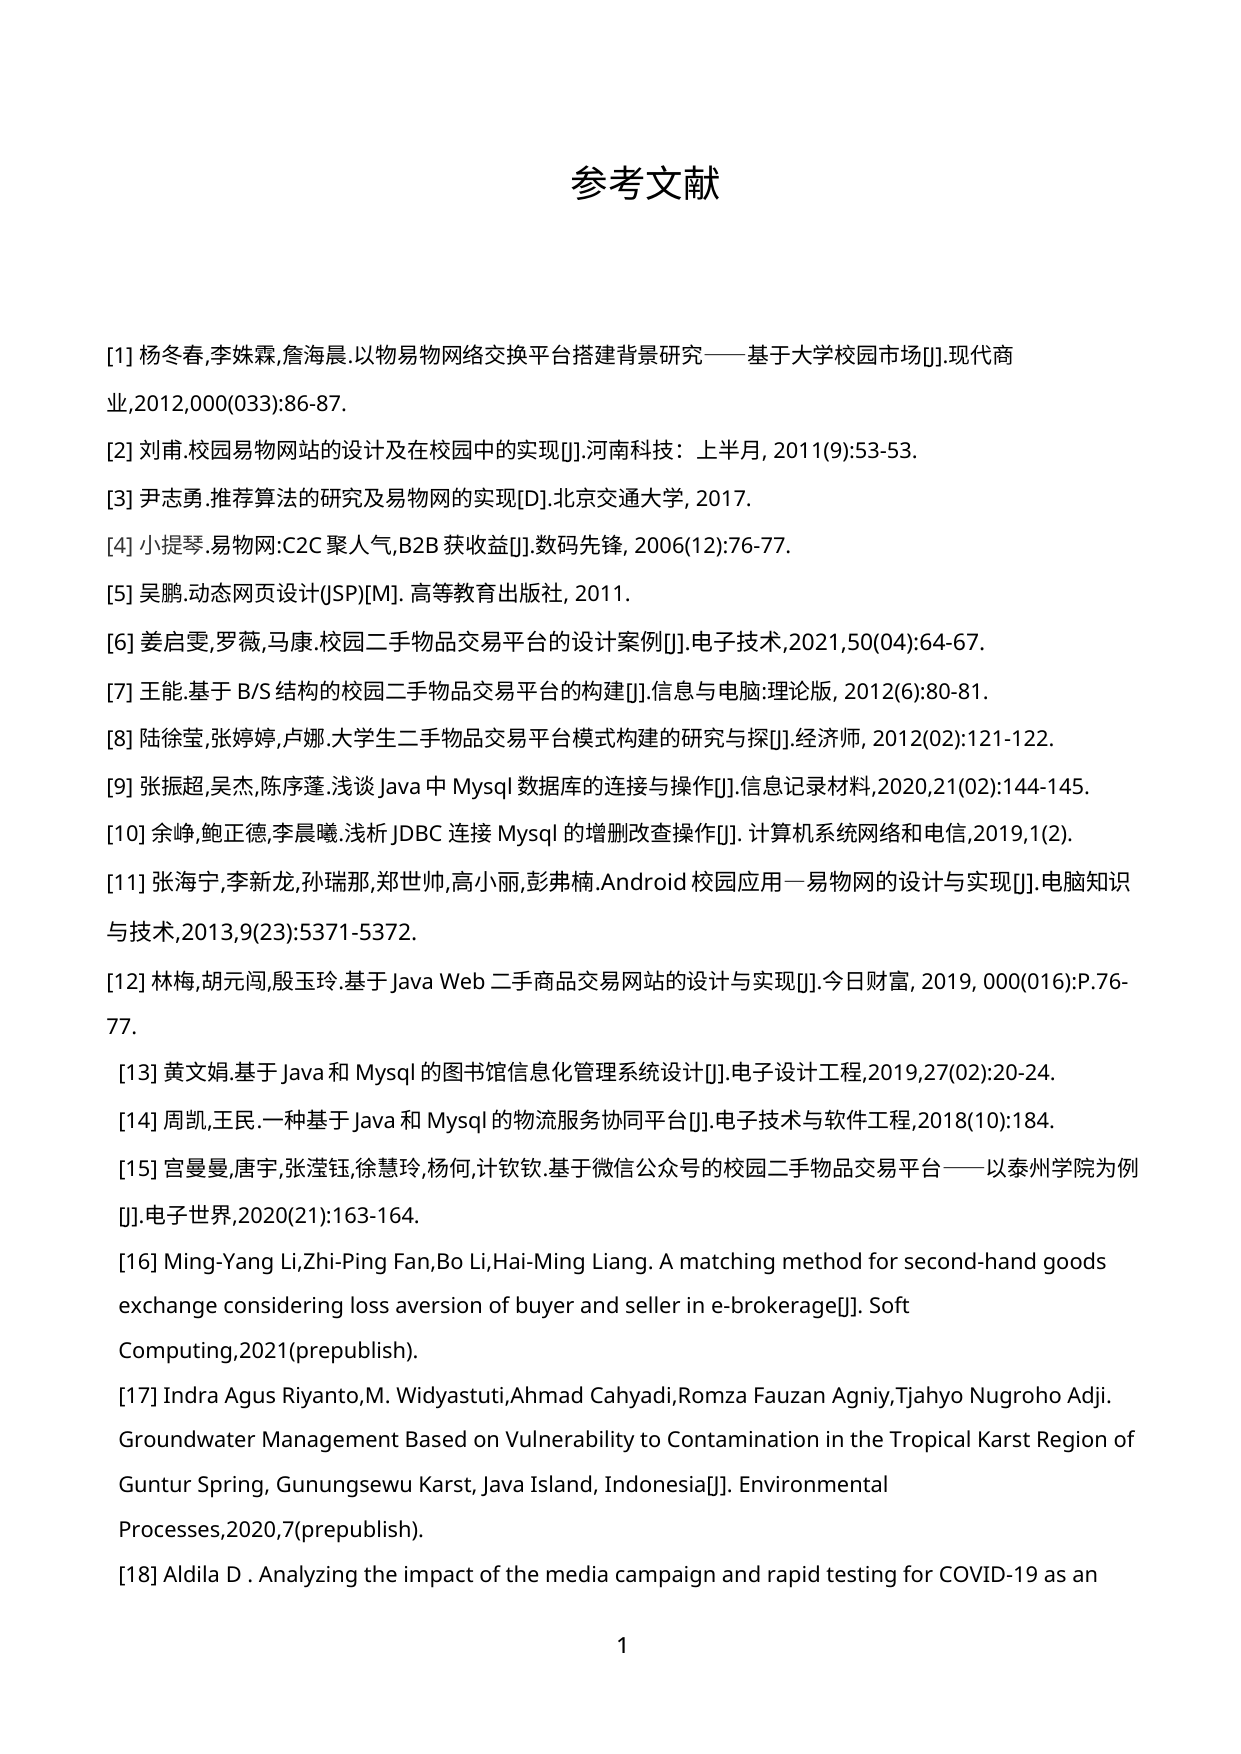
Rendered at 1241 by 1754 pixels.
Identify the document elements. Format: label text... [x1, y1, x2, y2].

text [15] 宫曼曼,唐宇,张滢钰,徐慧玲,杨何,计钦钦.基于微信公众号的校园二手物品交易平台——以泰州学院为例[J].电子世界,2020(21):163-164. [118, 1151, 1146, 1230]
list [10] 余峥,鲍正德,李晨曦.浅析 JDBC 连接 Mysql 的增删改查操作[J]. 计算机系统网络和电信,2019,1(2). [106, 816, 1146, 848]
subtitle 参考文献 [293, 154, 947, 208]
list [8] 陆徐莹,张婷婷,卢娜.大学生二手物品交易平台模式构建的研究与探[J].经济师, 2012(02):121-122. [106, 721, 1146, 753]
text [16] Ming-Yang Li,Zhi-Ping Fan,Bo Li,Hai-Ming Liang. A matching method for second-hand goods exchange considering loss aversion of buyer and seller in e-brokerage[J]. Soft Computing,2021(prepublish). [118, 1246, 1146, 1365]
list [6] 姜启雯,罗薇,马康.校园二手物品交易平台的设计案例[J].电子技术,2021,50(04):64-67. [106, 624, 1146, 657]
text [14] 周凯,王民.一种基于Java和Mysql的物流服务协同平台[J].电子技术与软件工程,2018(10):184. [118, 1103, 1146, 1135]
list [3] 尹志勇.推荐算法的研究及易物网的实现[D].北京交通大学, 2017. [106, 481, 1146, 513]
list [1] 杨冬春,李姝霖,詹海晨.以物易物网络交换平台搭建背景研究——基于大学校园市场[J].现代商业,2012,000(033):86-87. [106, 338, 1146, 417]
list [4] 小提琴.易物网:C2C聚人气,B2B获收益[J].数码先锋, 2006(12):76-77. [106, 528, 1146, 560]
list [9] 张振超,吴杰,陈序蓬.浅谈Java中Mysql数据库的连接与操作[J].信息记录材料,2020,21(02):144-145. [106, 769, 1146, 801]
list [7] 王能.基于B/S结构的校园二手物品交易平台的构建[J].信息与电脑:理论版, 2012(6):80-81. [106, 674, 1146, 705]
list [5] 吴鹏.动态网页设计(JSP)[M]. 高等教育出版社, 2011. [106, 576, 1146, 608]
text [118, 1558, 1146, 1588]
list [12] 林梅,胡元闯,殷玉玲.基于Java Web二手商品交易网站的设计与实现[J].今日财富, 2019, 000(016):P.76-77. [106, 964, 1146, 1040]
list [11] 张海宁,李新龙,孙瑞那,郑世帅,高小丽,彭弗楠.Android校园应用—易物网的设计与实现[J].电脑知识与技术,2013,9(23):5371-5372. [106, 864, 1146, 947]
list [2] 刘甫.校园易物网站的设计及在校园中的实现[J].河南科技：上半月, 2011(9):53-53. [106, 433, 1146, 465]
text [17] Indra Agus Riyanto,M. Widyastuti,Ahmad Cahyadi,Romza Fauzan Agniy,Tjahyo Nugroho Adji. Groundwater Management Based on Vulnerability to Contamination in the Tropical Karst Region of Guntur Spring, Gunungsewu Karst, Java Island, Indonesia[J]. Environmental Processes,2020,7(prepublish). [118, 1380, 1146, 1544]
text [13] 黄文娟.基于Java和Mysql的图书馆信息化管理系统设计[J].电子设计工程,2019,27(02):20-24. [118, 1055, 1146, 1087]
